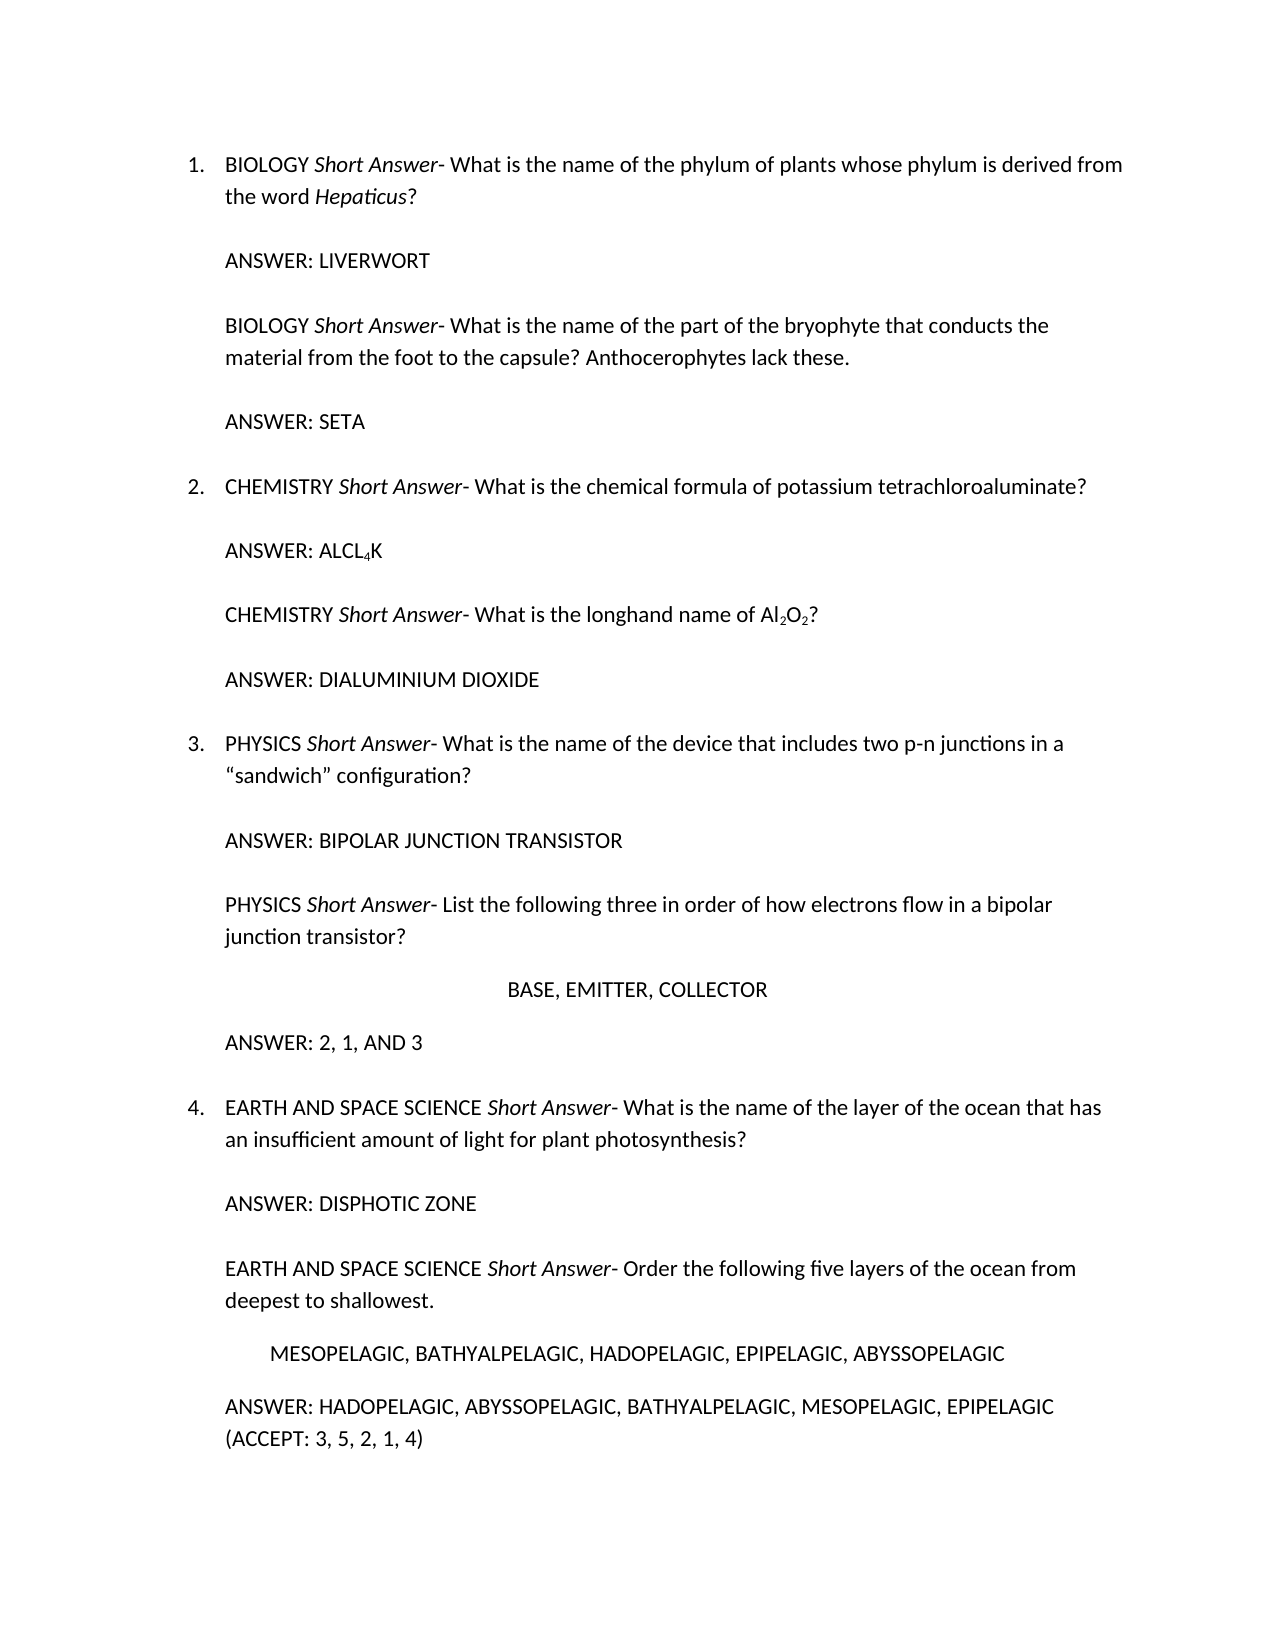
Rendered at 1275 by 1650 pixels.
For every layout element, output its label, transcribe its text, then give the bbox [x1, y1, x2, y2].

list ANSWER: BIPOLAR JUNCTION TRANSISTOR [225, 826, 1125, 854]
list ANSWER: SETA [225, 407, 1125, 436]
list ANSWER: 2, 1, AND 3 [225, 1028, 1125, 1057]
list PHYSICS Short Answer- List the following three in order of how electrons flow in a bipolar junction transistor? [225, 890, 1125, 951]
list PHYSICS Short Answer- What is the name of the device that includes two p-n junctions in a “sandwich” configuration? [187, 729, 1125, 789]
list ANSWER: DISPHOTIC ZONE [225, 1189, 1125, 1217]
text MESOPELAGIC, BATHYALPELAGIC, HADOPELAGIC, EPIPELAGIC, ABYSSOPELAGIC [150, 1339, 1125, 1367]
list ANSWER: LIVERWORT [225, 247, 1125, 274]
list ANSWER: DIALUMINIUM DIOXIDE [225, 665, 1125, 693]
list BIOLOGY Short Answer- What is the name of the part of the bryophyte that conducts the material from the foot to the capsule? Anthocerophytes lack these. [225, 311, 1125, 371]
list EARTH AND SPACE SCIENCE Short Answer- What is the name of the layer of the ocean that has an insufficient amount of light for plant photosynthesis? [187, 1093, 1125, 1153]
text BASE, EMITTER, COLLECTOR [150, 976, 1125, 1003]
list BIOLOGY Short Answer- What is the name of the phylum of plants whose phylum is derived from the word Hepaticus? [187, 150, 1125, 210]
list ANSWER: ALCL4K [225, 536, 1125, 564]
list CHEMISTRY Short Answer- What is the longhand name of Al2O2? [225, 601, 1125, 629]
list ANSWER: HADOPELAGIC, ABYSSOPELAGIC, BATHYALPELAGIC, MESOPELAGIC, EPIPELAGIC (ACCEPT: 3, 5, 2, 1, 4) [225, 1392, 1125, 1452]
list CHEMISTRY Short Answer- What is the chemical formula of potassium tetrachloroaluminate? [187, 472, 1125, 500]
list EARTH AND SPACE SCIENCE Short Answer- Order the following five layers of the ocean from deepest to shallowest. [225, 1254, 1125, 1314]
